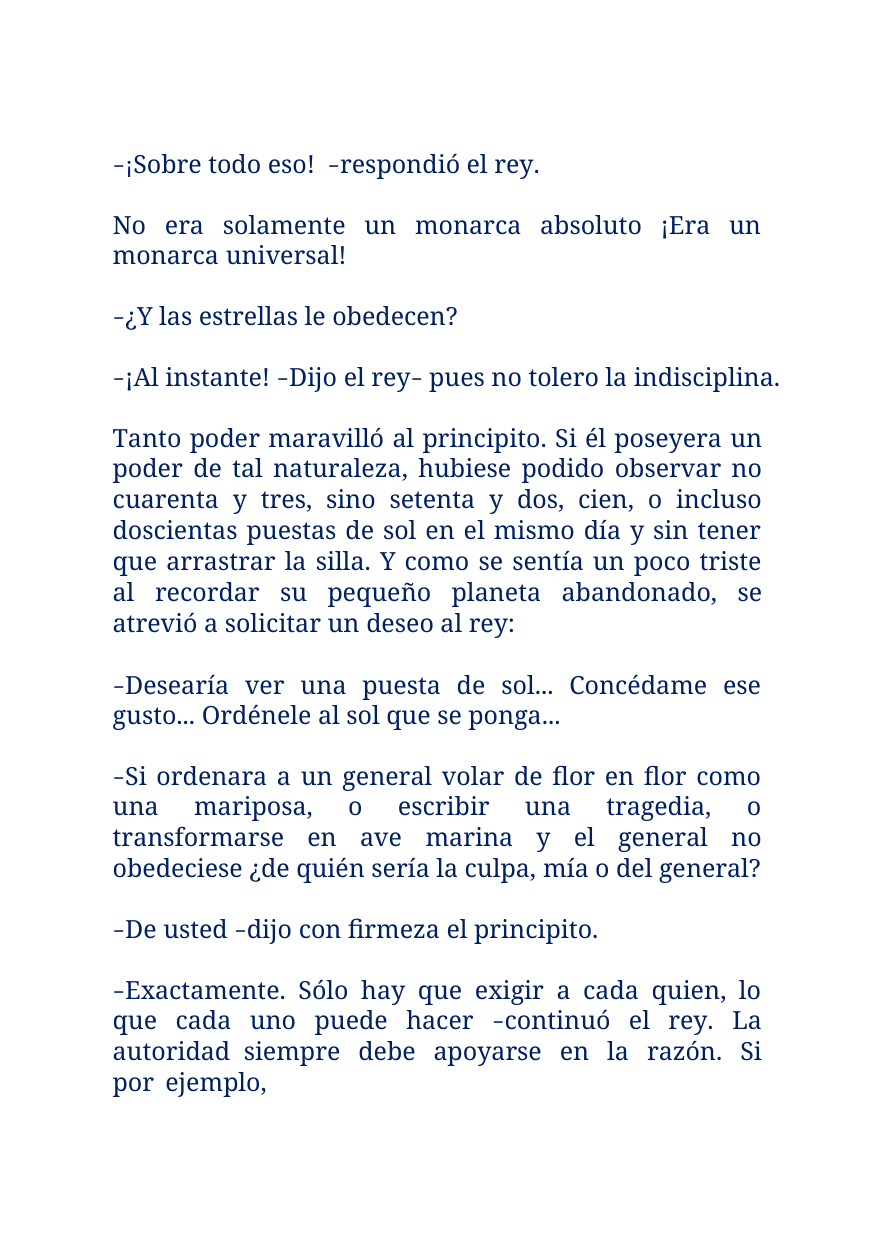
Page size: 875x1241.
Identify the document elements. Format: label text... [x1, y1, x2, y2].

text Tanto poder maravilló al principito. Si él poseyera un poder de tal naturaleza, hubiese podido observar no cuarenta y tres, sino setenta y dos, cien, o incluso doscientas puestas de sol en el mismo día y sin tener que arrastrar la silla. Y como se sentía un poco triste al recordar su pequeño planeta abandonado, se atrevió a solicitar un deseo al rey: [112, 423, 762, 640]
text No era solamente un monarca absoluto ¡Era un monarca universal! [112, 210, 762, 272]
text –¡Al instante! –Dijo el rey– pues no tolero la indisciplina. [112, 359, 795, 394]
text –Si ordenara a un general volar de flor en flor como una mariposa, o escribir una tragedia, o transformarse en ave marina y el general no obedeciese ¿de quién sería la culpa, mía o del general? [112, 761, 762, 884]
text –¡Sobre todo eso! –respondió el rey. [112, 147, 795, 181]
text –De usted –dijo con firmeza el principito. [112, 912, 795, 946]
text –Exactamente. Sólo hay que exigir a cada quien, lo que cada uno puede hacer –continuó el rey. La autoridad siempre debe apoyarse en la razón. Si por ejemplo, [112, 975, 762, 1099]
text –Desearía ver una puesta de sol... Concédame ese gusto... Ordénele al sol que se ponga... [112, 669, 762, 731]
text –¿Y las estrellas le obedecen? [112, 299, 795, 333]
